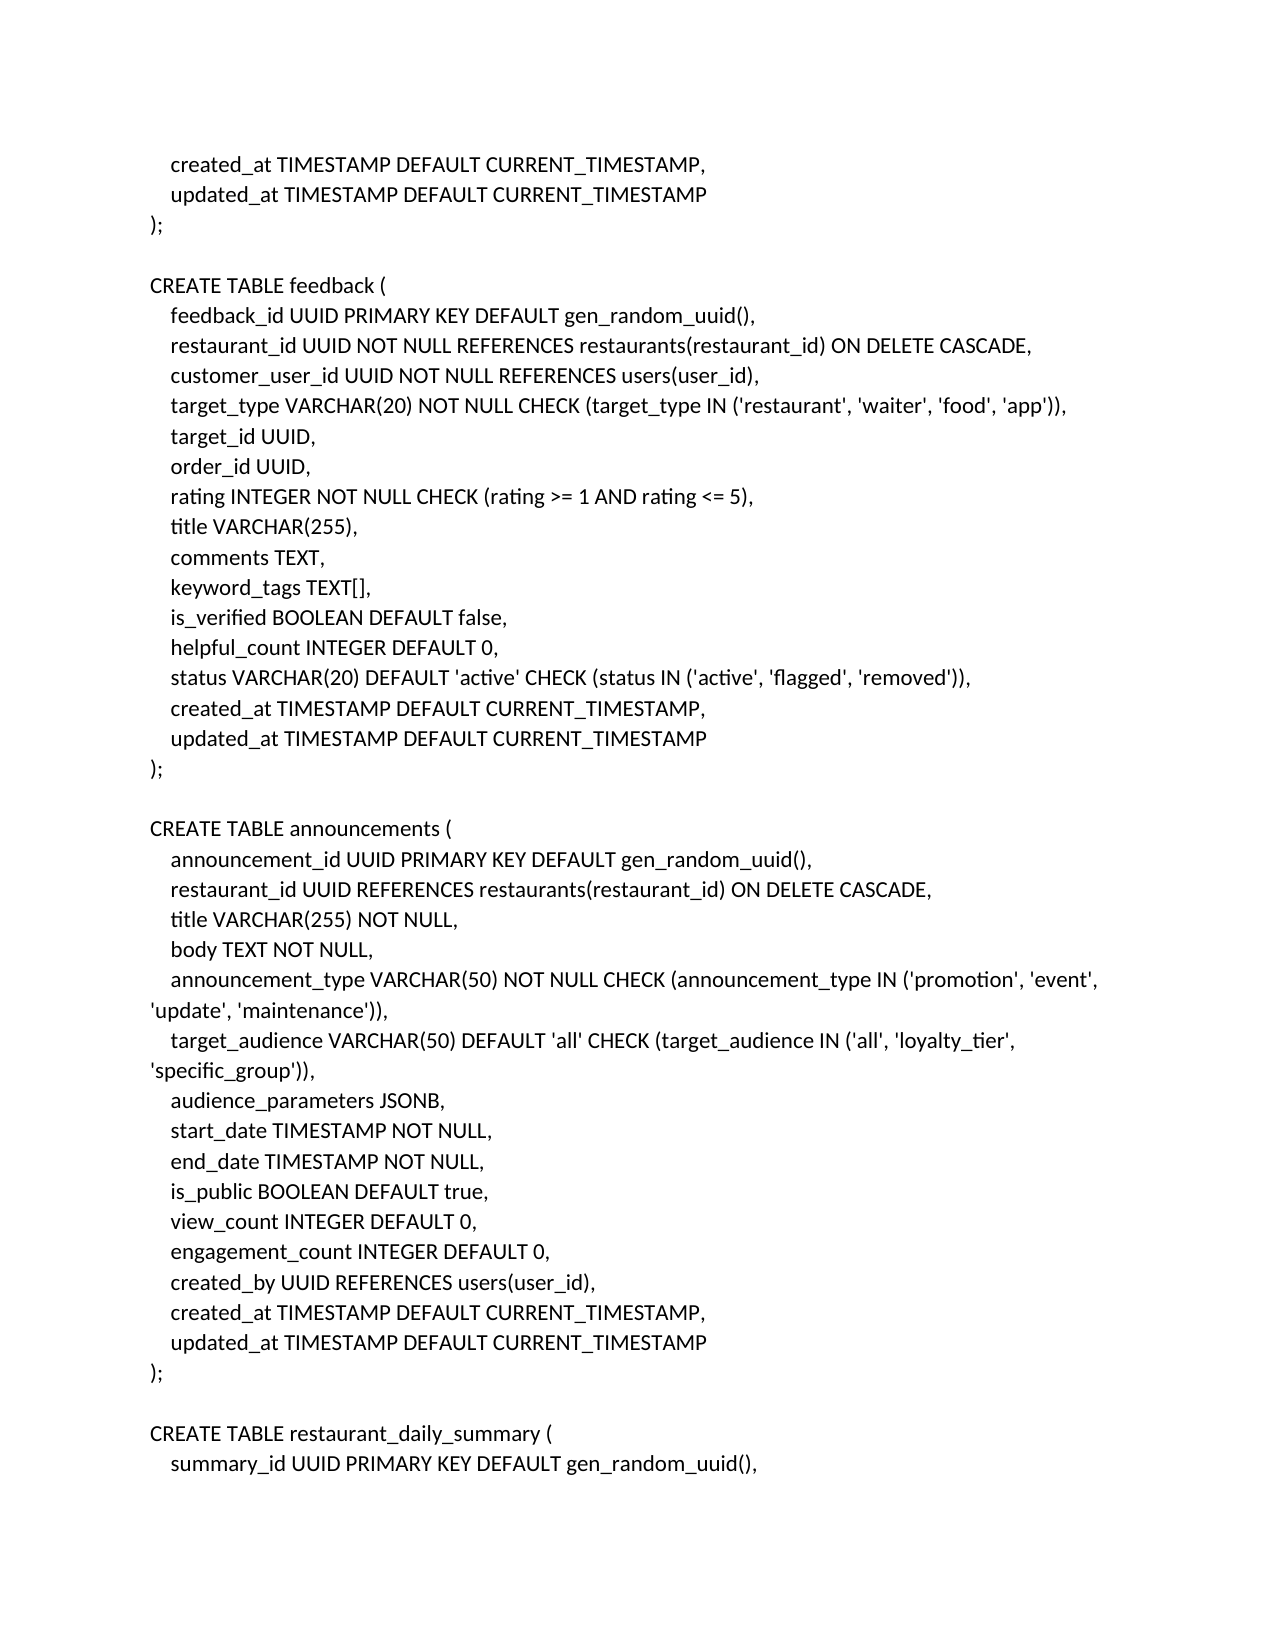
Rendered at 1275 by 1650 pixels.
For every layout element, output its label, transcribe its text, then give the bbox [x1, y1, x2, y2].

text feedback_id UUID PRIMARY KEY DEFAULT gen_random_uuid(), [150, 301, 1125, 329]
text restaurant_id UUID NOT NULL REFERENCES restaurants(restaurant_id) ON DELETE CASCADE, [150, 331, 1125, 359]
text is_verified BOOLEAN DEFAULT false, [150, 603, 1125, 631]
text announcement_type VARCHAR(50) NOT NULL CHECK (announcement_type IN ('promotion', 'event', 'update', 'maintenance')), [150, 966, 1125, 1024]
text updated_at TIMESTAMP DEFAULT CURRENT_TIMESTAMP [150, 180, 1125, 208]
text keyword_tags TEXT[], [150, 573, 1125, 601]
text CREATE TABLE feedback ( [150, 271, 1125, 299]
text comments TEXT, [150, 543, 1125, 571]
text updated_at TIMESTAMP DEFAULT CURRENT_TIMESTAMP [150, 1328, 1125, 1356]
text order_id UUID, [150, 452, 1125, 480]
text helpful_count INTEGER DEFAULT 0, [150, 633, 1125, 661]
text title VARCHAR(255), [150, 512, 1125, 541]
text CREATE TABLE restaurant_daily_summary ( [150, 1419, 1125, 1447]
text updated_at TIMESTAMP DEFAULT CURRENT_TIMESTAMP [150, 724, 1125, 752]
text body TEXT NOT NULL, [150, 935, 1125, 963]
text ); [150, 1358, 1125, 1386]
text created_at TIMESTAMP DEFAULT CURRENT_TIMESTAMP, [150, 150, 1125, 178]
text ); [150, 754, 1125, 782]
text end_date TIMESTAMP NOT NULL, [150, 1147, 1125, 1175]
text restaurant_id UUID REFERENCES restaurants(restaurant_id) ON DELETE CASCADE, [150, 875, 1125, 903]
text rating INTEGER NOT NULL CHECK (rating >= 1 AND rating <= 5), [150, 482, 1125, 510]
text customer_user_id UUID NOT NULL REFERENCES users(user_id), [150, 361, 1125, 389]
text announcement_id UUID PRIMARY KEY DEFAULT gen_random_uuid(), [150, 845, 1125, 873]
text created_at TIMESTAMP DEFAULT CURRENT_TIMESTAMP, [150, 1298, 1125, 1326]
text CREATE TABLE announcements ( [150, 814, 1125, 843]
text target_type VARCHAR(20) NOT NULL CHECK (target_type IN ('restaurant', 'waiter', 'food', 'app')), [150, 392, 1125, 420]
text audience_parameters JSONB, [150, 1086, 1125, 1114]
text created_at TIMESTAMP DEFAULT CURRENT_TIMESTAMP, [150, 694, 1125, 722]
text summary_id UUID PRIMARY KEY DEFAULT gen_random_uuid(), [150, 1449, 1125, 1477]
text view_count INTEGER DEFAULT 0, [150, 1207, 1125, 1235]
text engagement_count INTEGER DEFAULT 0, [150, 1237, 1125, 1266]
text is_public BOOLEAN DEFAULT true, [150, 1177, 1125, 1205]
text status VARCHAR(20) DEFAULT 'active' CHECK (status IN ('active', 'flagged', 'removed')), [150, 663, 1125, 692]
text start_date TIMESTAMP NOT NULL, [150, 1117, 1125, 1145]
text created_by UUID REFERENCES users(user_id), [150, 1268, 1125, 1296]
text ); [150, 210, 1125, 238]
text title VARCHAR(255) NOT NULL, [150, 905, 1125, 933]
text target_id UUID, [150, 422, 1125, 450]
text target_audience VARCHAR(50) DEFAULT 'all' CHECK (target_audience IN ('all', 'loyalty_tier', 'specific_group')), [150, 1026, 1125, 1084]
